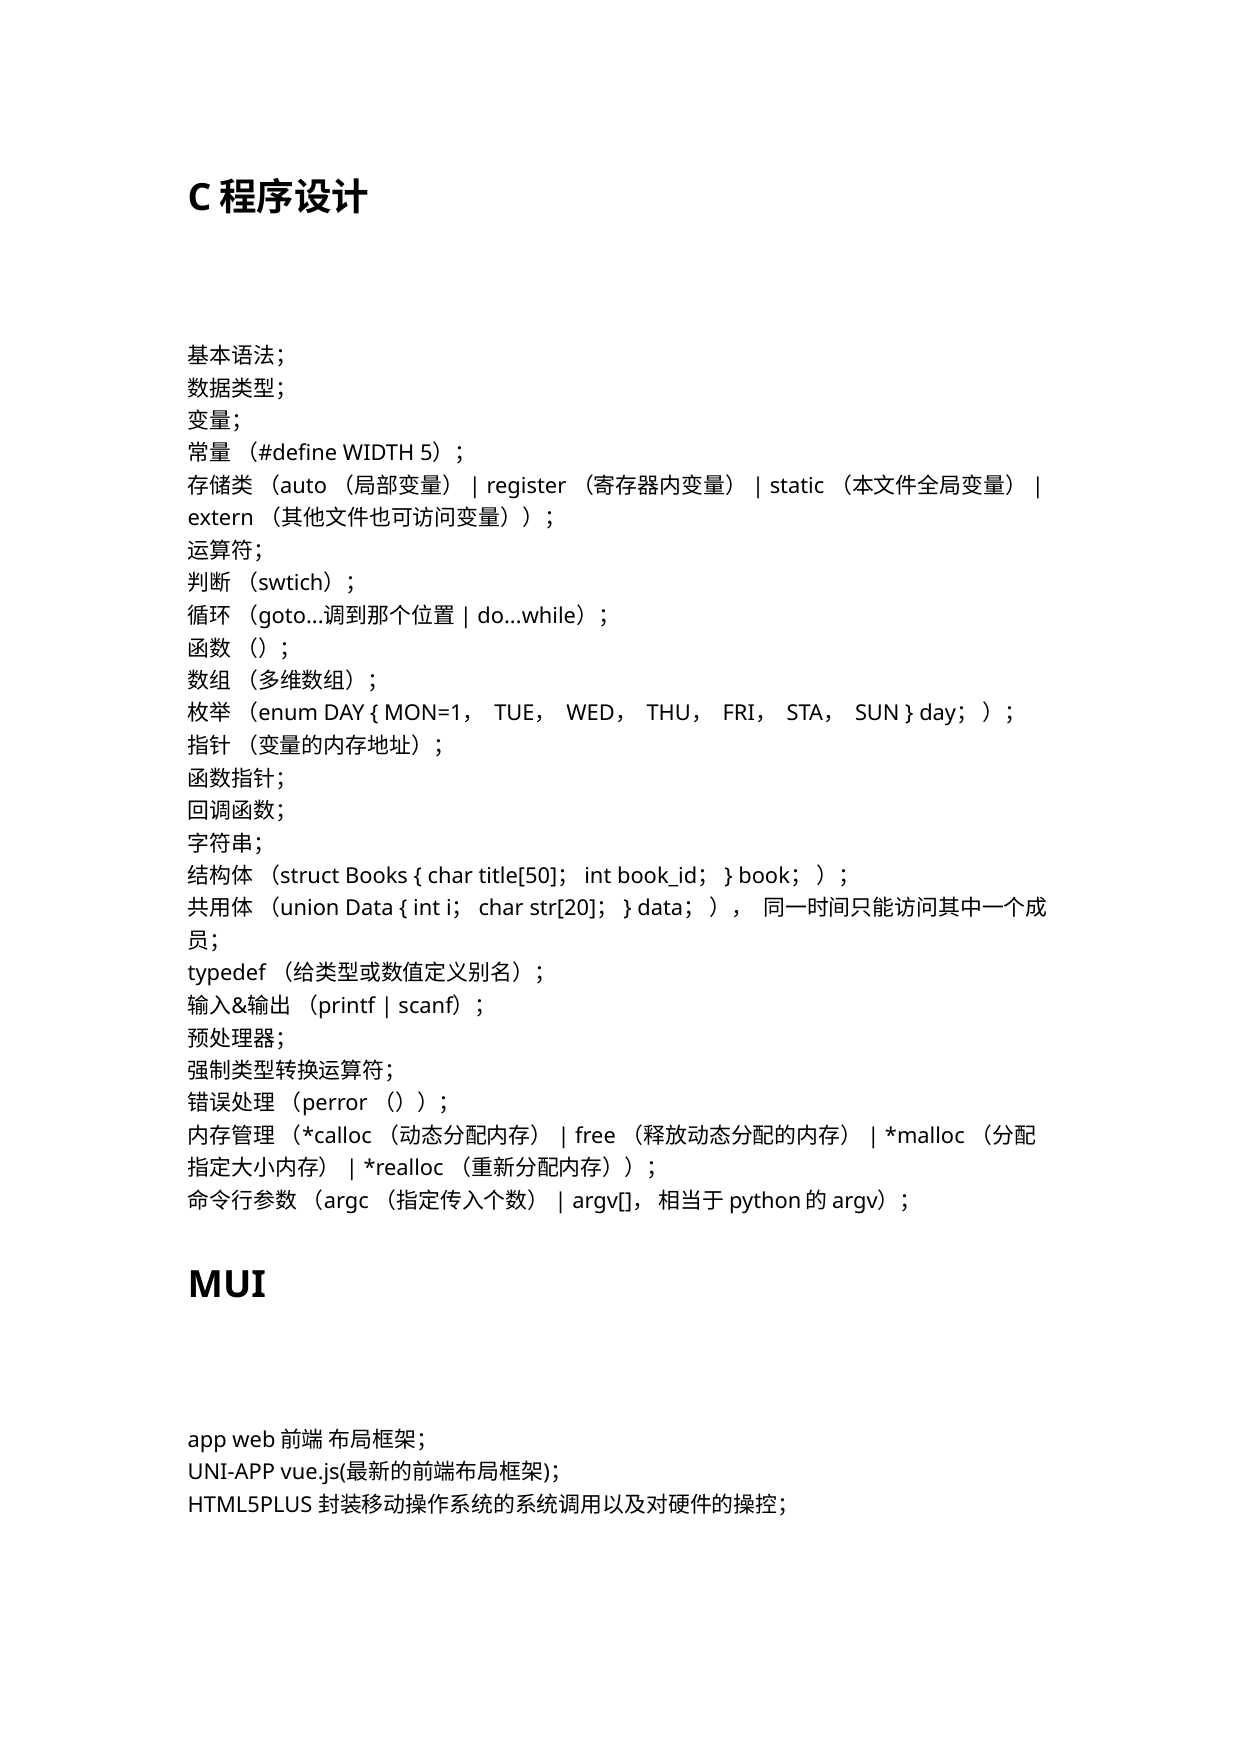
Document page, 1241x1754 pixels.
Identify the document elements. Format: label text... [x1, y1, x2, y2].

text MUI [187, 1251, 1053, 1316]
text 结构体 （struct Books { char title[50]； int book_id； } book； ）； [187, 858, 1053, 890]
text 回调函数； [187, 793, 1053, 825]
text 输入&输出 （printf | scanf）； [187, 988, 1053, 1020]
text 字符串； [187, 825, 1053, 858]
text 变量； [187, 403, 1053, 435]
text 循环 （goto...调到那个位置 | do...while）； [187, 598, 1053, 630]
text 内存管理 （*calloc （动态分配内存） | free （释放动态分配的内存） | *malloc （分配指定大小内存） | *realloc （重新分配内存））； [187, 1118, 1053, 1183]
text 数据类型； [187, 370, 1053, 403]
text 函数 （）； [187, 630, 1053, 663]
text 判断 （swtich）； [187, 565, 1053, 598]
text 数组 （多维数组）； [187, 663, 1053, 695]
text 命令行参数 （argc （指定传入个数） | argv[]， 相当于python的argv）； [187, 1183, 1053, 1215]
text 存储类 （auto （局部变量） | register （寄存器内变量） | static （本文件全局变量） | extern （其他文件也可访问变量））； [187, 468, 1053, 533]
text UNI-APP vue.js(最新的前端布局框架)； [187, 1454, 1053, 1486]
text 共用体 （union Data { int i； char str[20]； } data； ）， 同一时间只能访问其中一个成员； [187, 890, 1053, 955]
text 指针 （变量的内存地址）； [187, 728, 1053, 760]
text 基本语法； [187, 338, 1053, 370]
text 预处理器； [187, 1020, 1053, 1053]
text 枚举 （enum DAY { MON=1， TUE， WED， THU， FRI， STA， SUN } day； ）； [187, 695, 1053, 728]
text HTML5PLUS 封装移动操作系统的系统调用以及对硬件的操控； [187, 1486, 1053, 1519]
text app web前端 布局框架； [187, 1421, 1053, 1454]
text 常量 （#define WIDTH 5）； [187, 435, 1053, 468]
text 错误处理 （perror （））； [187, 1085, 1053, 1118]
text 运算符； [187, 533, 1053, 565]
text C程序设计 [187, 162, 1053, 227]
text 函数指针； [187, 760, 1053, 793]
text typedef （给类型或数值定义别名）； [187, 955, 1053, 988]
text 强制类型转换运算符； [187, 1053, 1053, 1085]
